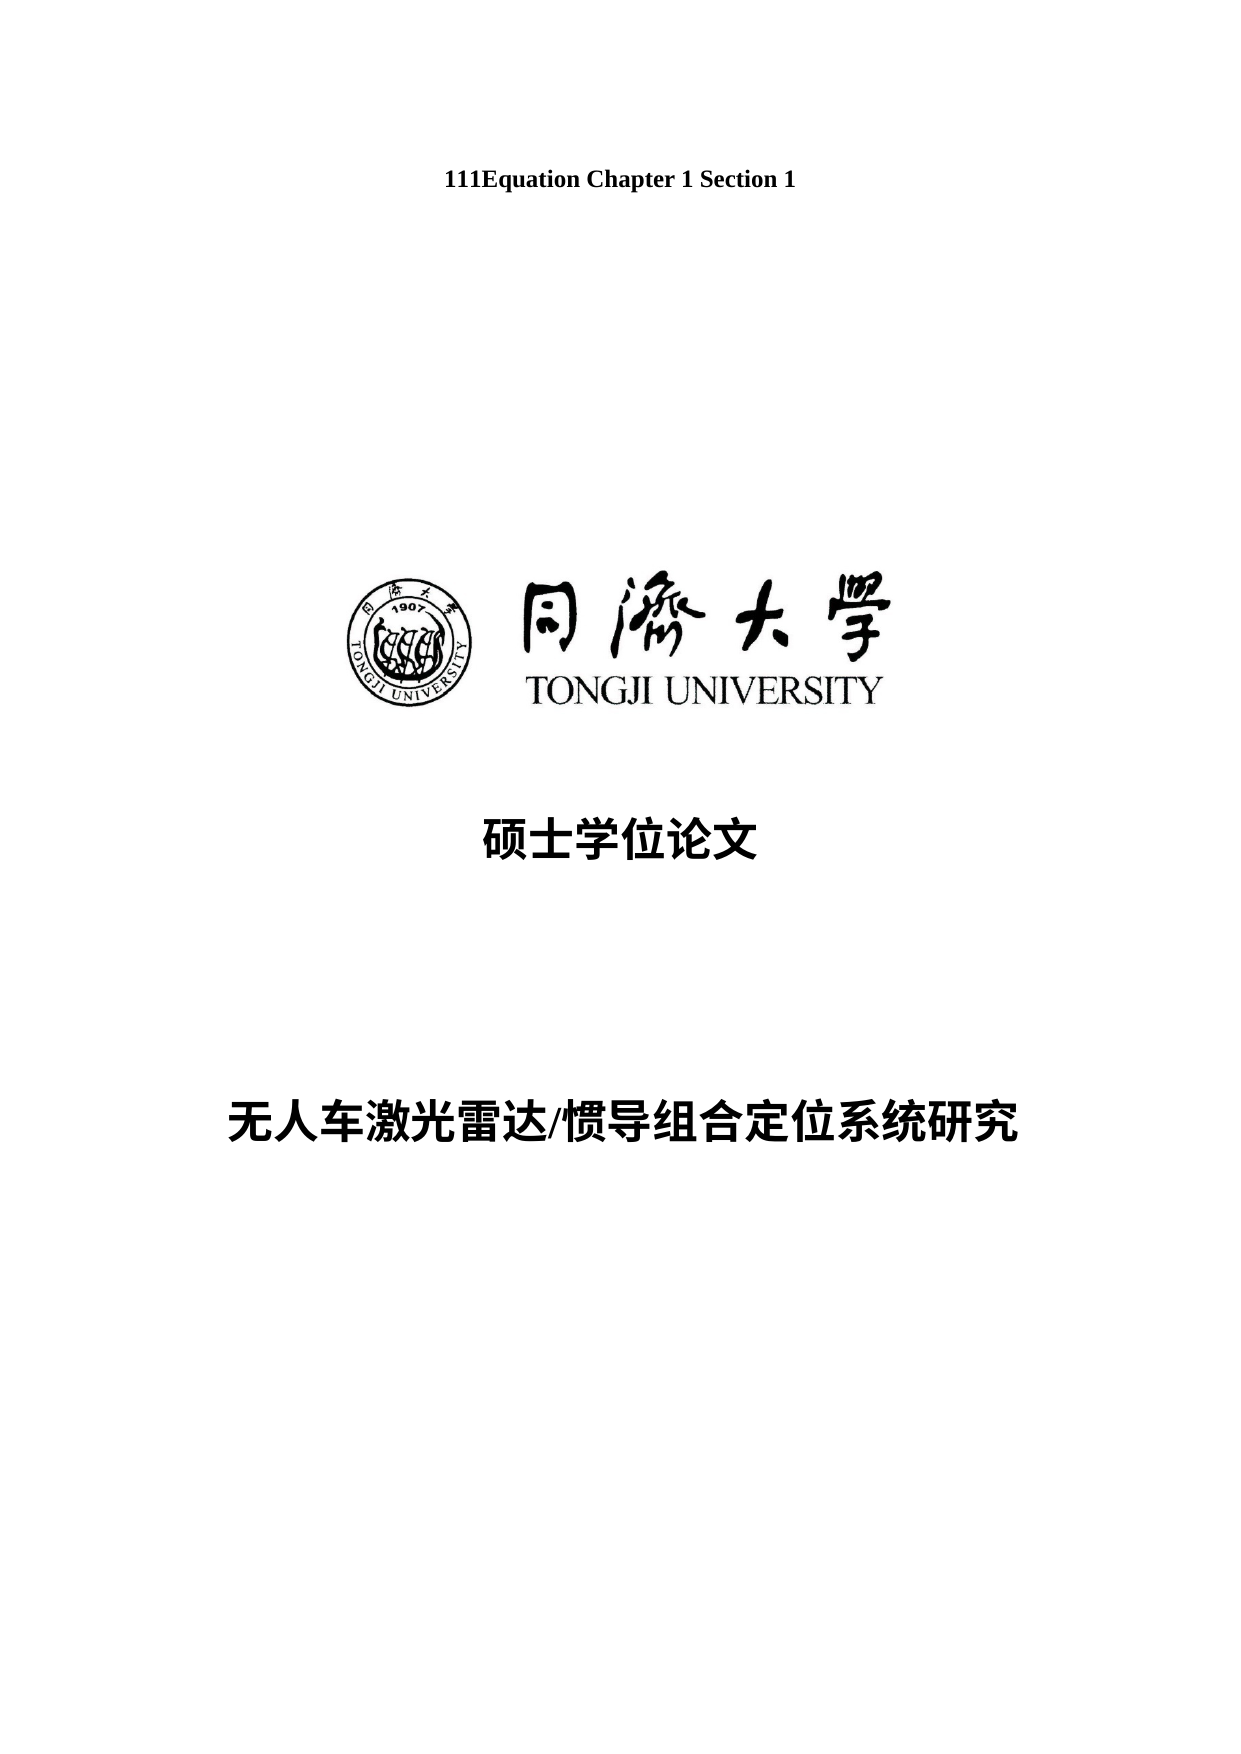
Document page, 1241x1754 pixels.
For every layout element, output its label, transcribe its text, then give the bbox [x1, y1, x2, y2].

text 硕士学位论文 [187, 787, 1053, 885]
picture [324, 560, 916, 714]
